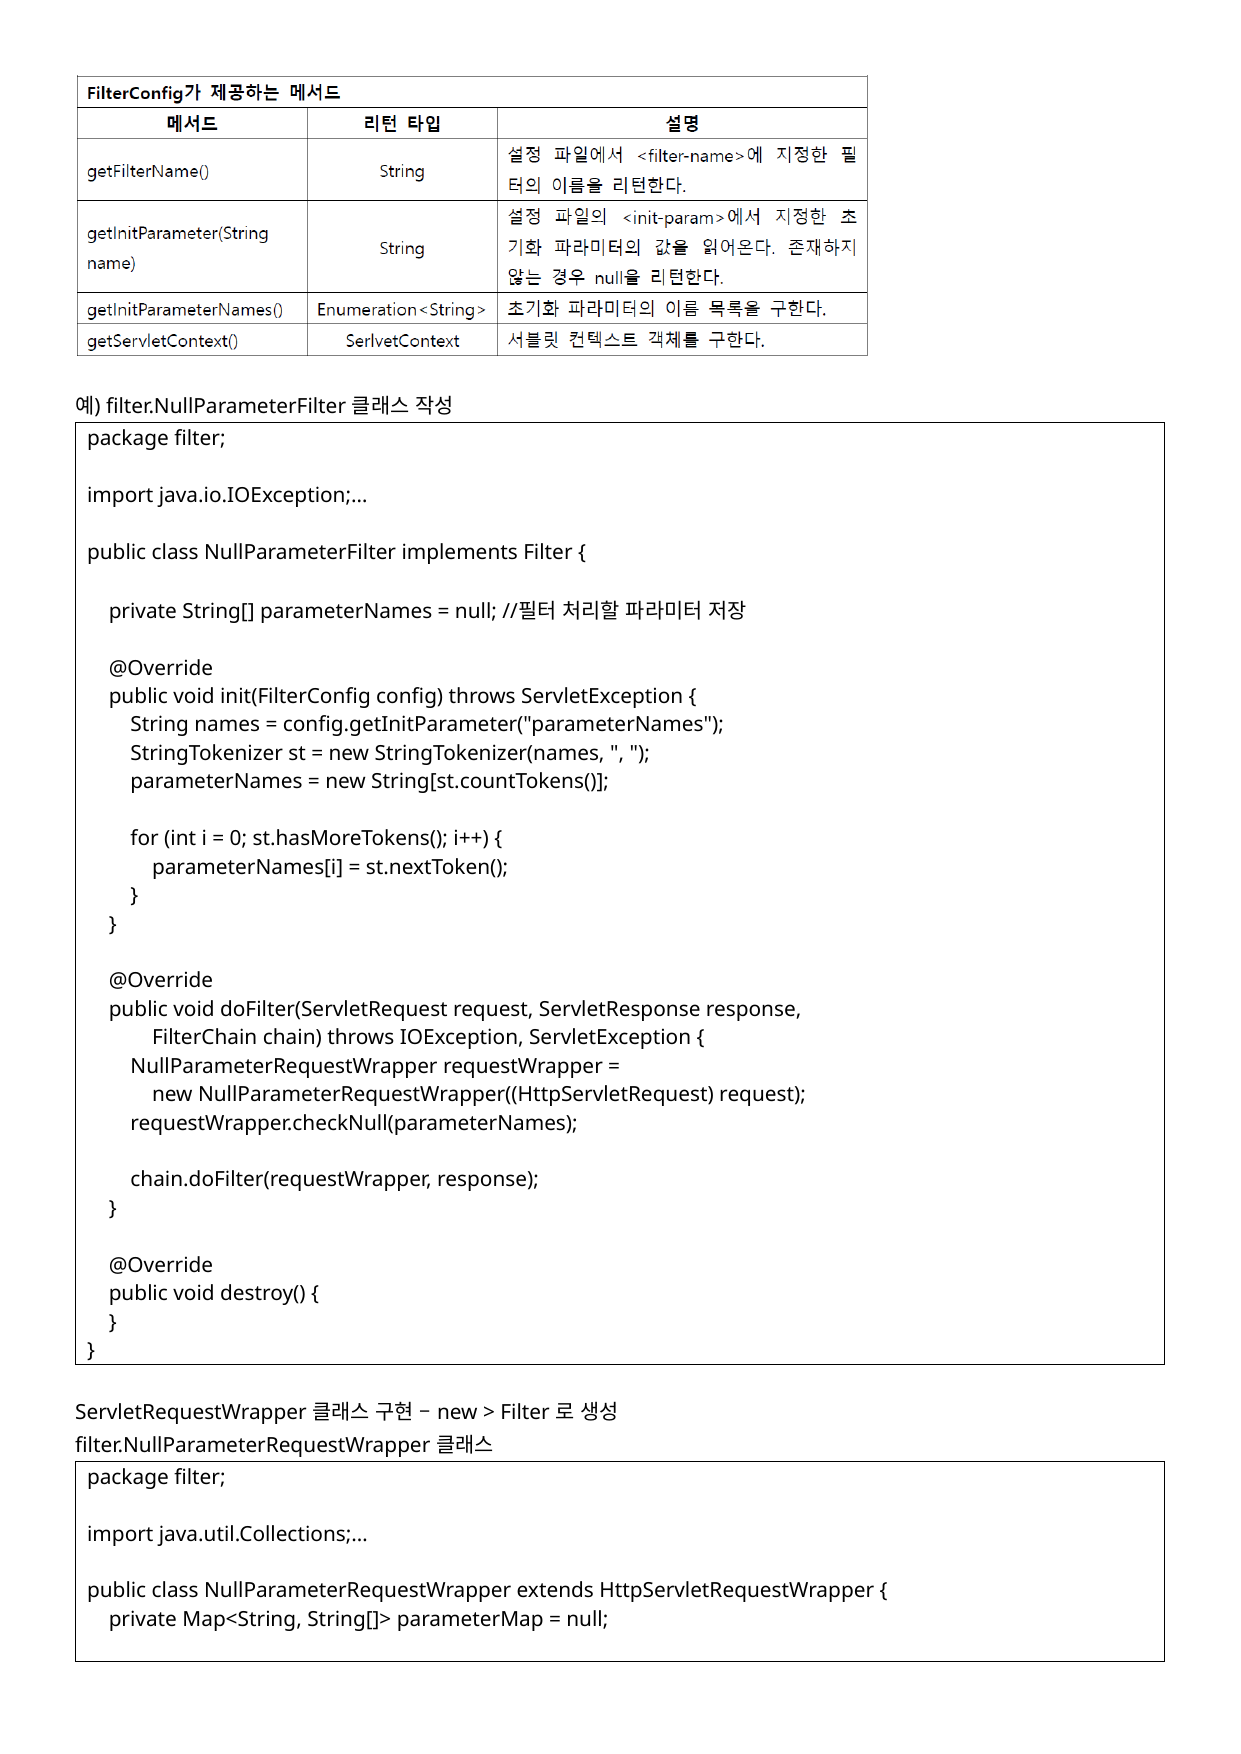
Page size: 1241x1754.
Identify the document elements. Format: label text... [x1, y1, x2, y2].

text filter.NullParameterRequestWrapper 클래스 [75, 1428, 1165, 1458]
table_header package filter; import java.io.IOException;… public class NullParameterFilter implements Filter { private String[] parameterNames = null; //필터 처리할 파라미터 저장 @Override public void init(FilterConfig config) throws ServletException { String names = config.getInitParameter("parameterNames"); StringTokenizer st = new StringTokenizer(names, ", "); parameterNames = new String[st.countTokens()]; for (int i = 0; st.hasMoreTokens(); i++) { parameterNames[i] = st.nextToken(); } } @Override public void doFilter(ServletRequest request, ServletResponse response, FilterChain chain) throws IOException, ServletException { NullParameterRequestWrapper requestWrapper = new NullParameterRequestWrapper((HttpServletRequest) request); requestWrapper.checkNull(parameterNames); chain.doFilter(requestWrapper, response); } @Override public void destroy() { } } [76, 423, 1164, 1364]
text 예) filter.NullParameterFilter 클래스 작성 [75, 389, 1165, 420]
subtitle ServletRequestWrapper 클래스 구현 – new > Filter 로 생성 [75, 1395, 1165, 1426]
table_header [76, 1462, 1164, 1661]
